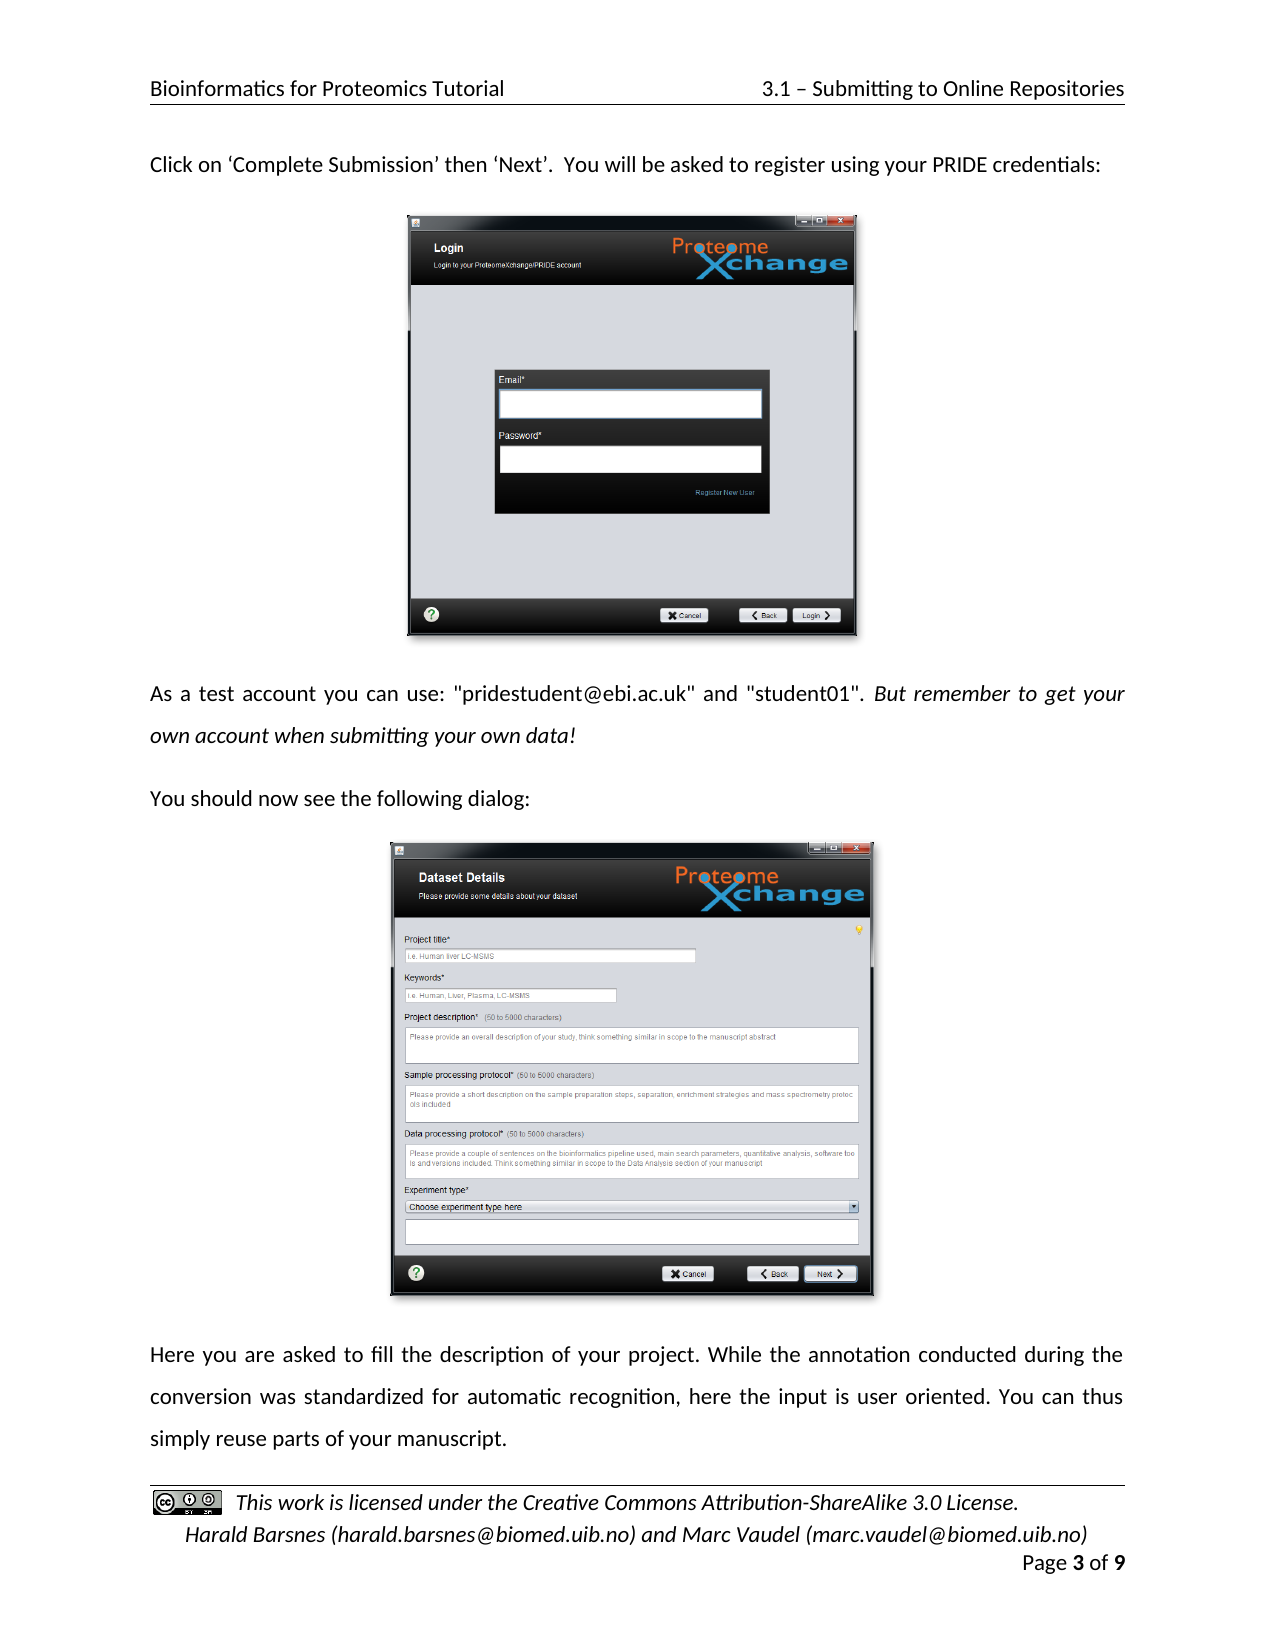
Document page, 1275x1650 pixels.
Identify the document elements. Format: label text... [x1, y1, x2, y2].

picture [153, 1490, 222, 1515]
picture [407, 215, 857, 636]
text Here you are asked to fill the description of your project. While the annotation conducted during the conversion was standardized for automatic recognition, here the input is user oriented. You can thus simply reuse parts of your manuscript. [150, 1340, 1125, 1452]
text You should now see the following dialog: [150, 784, 1125, 812]
text Click on ‘Complete Submission’ then ‘Next’. You will be asked to register using your PRIDE credentials: [150, 150, 1125, 178]
picture [390, 842, 874, 1296]
text As a test account you can use: "pridestudent@ebi.ac.uk" and "student01". But remember to get your own account when submitting your own data! [150, 679, 1125, 749]
